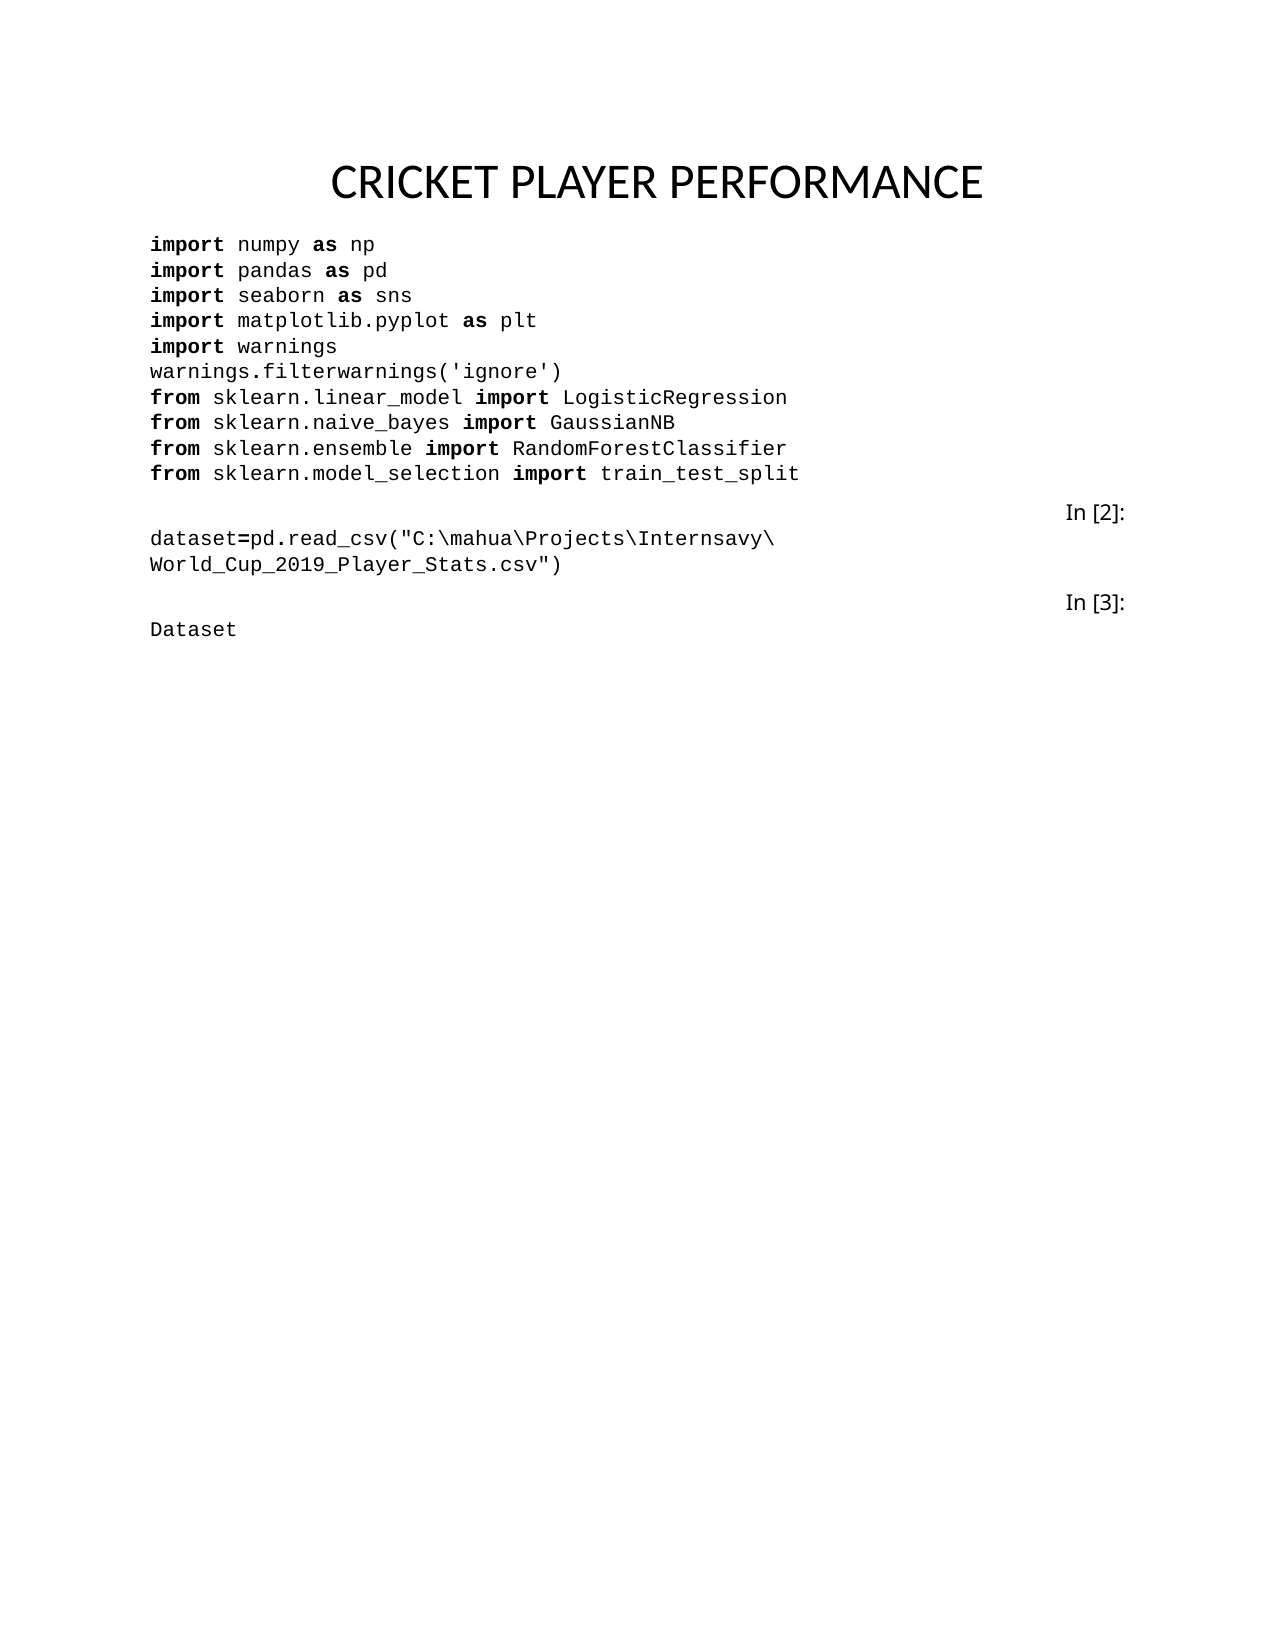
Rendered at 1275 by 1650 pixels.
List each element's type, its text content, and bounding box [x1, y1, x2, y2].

text import warnings [150, 334, 1125, 359]
text dataset=pd.read_csv("C:\mahua\Projects\Internsavy\World_Cup_2019_Player_Stats.csv") [150, 526, 1125, 577]
text In [2]: [150, 497, 1125, 526]
text In [3]: [150, 587, 1125, 617]
text import matplotlib.pyplot as plt [150, 309, 1125, 334]
text warnings.filterwarnings('ignore') [150, 359, 1125, 385]
text import seaborn as sns [150, 283, 1125, 309]
text CRICKET PLAYER PERFORMANCE [150, 150, 1125, 211]
text import pandas as pd [150, 258, 1125, 283]
text import numpy as np [150, 232, 1125, 258]
text from sklearn.naive_bayes import GaussianNB [150, 410, 1125, 436]
text from sklearn.ensemble import RandomForestClassifier [150, 436, 1125, 461]
text from sklearn.model_selection import train_test_split [150, 461, 1125, 487]
text from sklearn.linear_model import LogisticRegression [150, 385, 1125, 410]
text Dataset [150, 617, 1125, 642]
